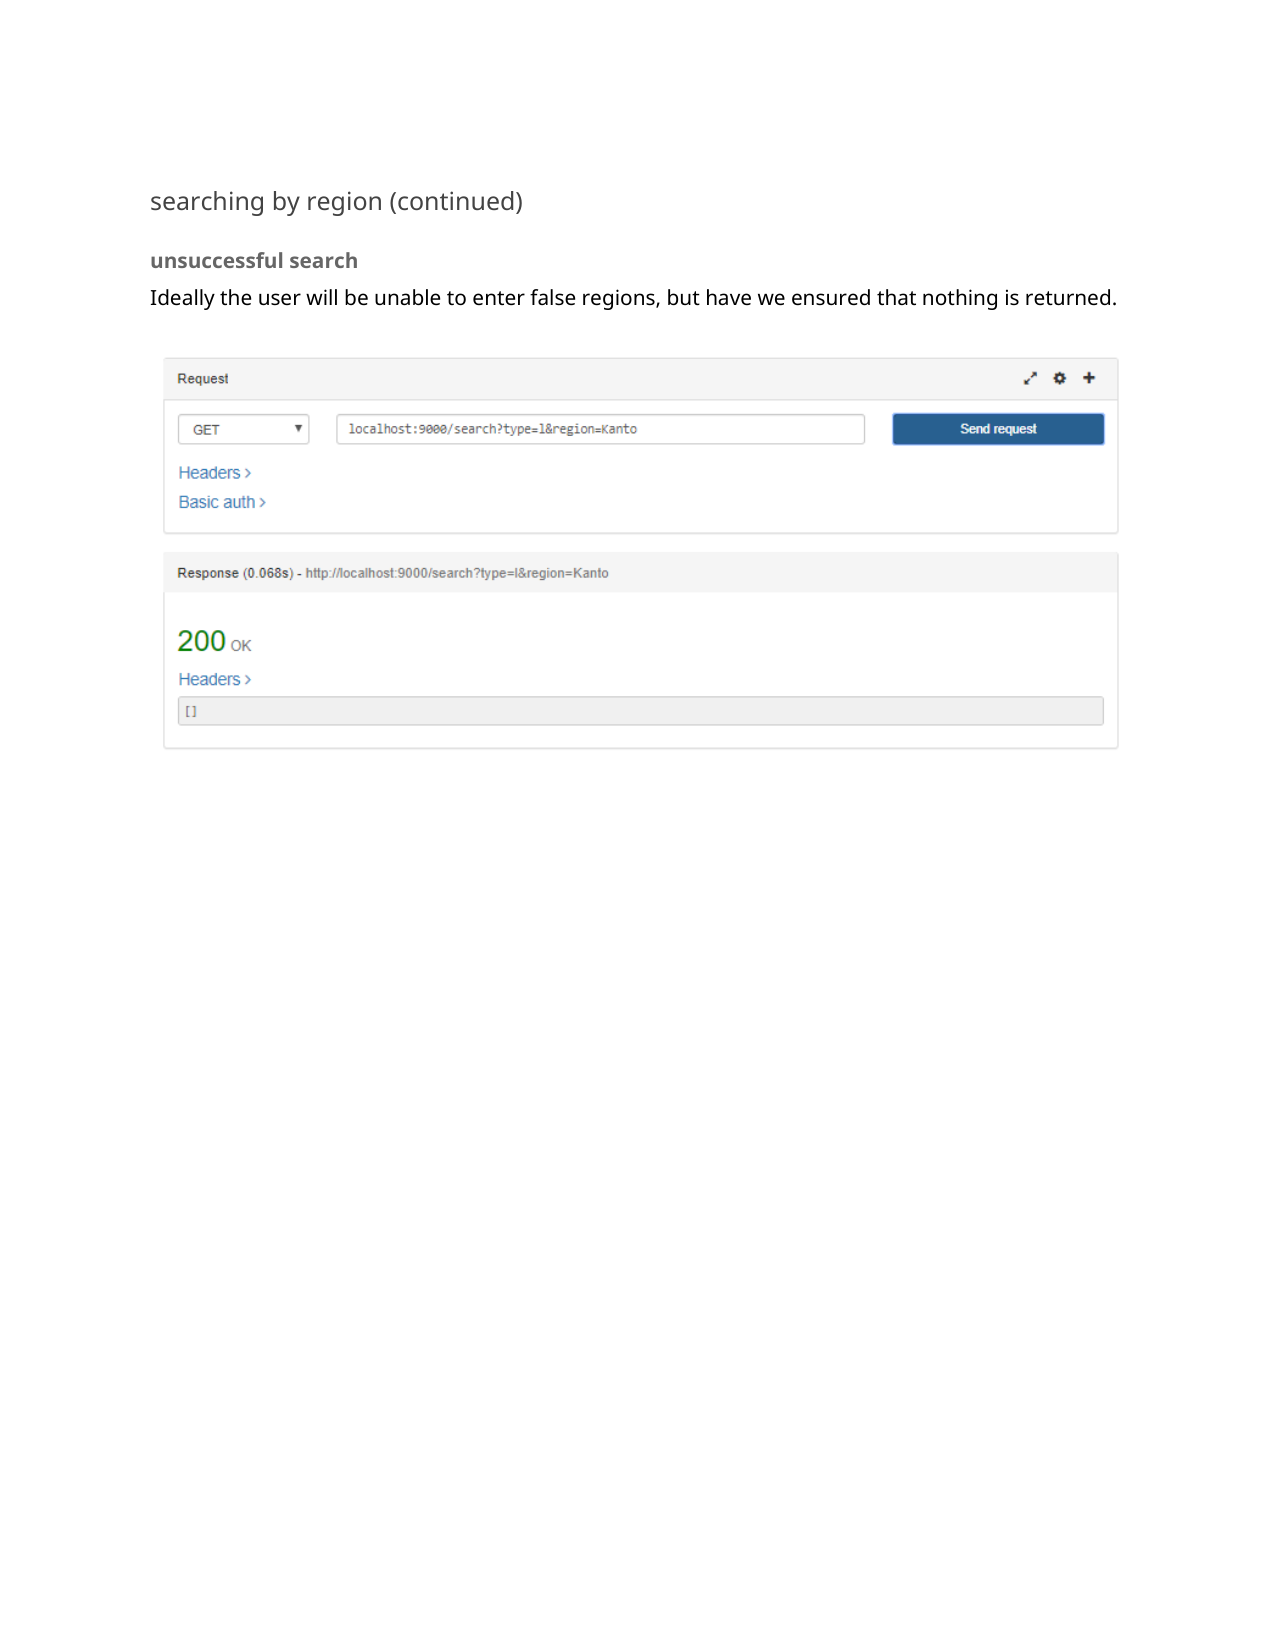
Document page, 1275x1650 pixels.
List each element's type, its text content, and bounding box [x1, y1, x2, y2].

picture [150, 348, 1125, 755]
subtitle unsuccessful search [150, 247, 1125, 275]
subtitle searching by region (continued) [150, 183, 1125, 217]
text Ideally the user will be unable to enter false regions, but have we ensured that nothing is returned. [150, 283, 1125, 312]
